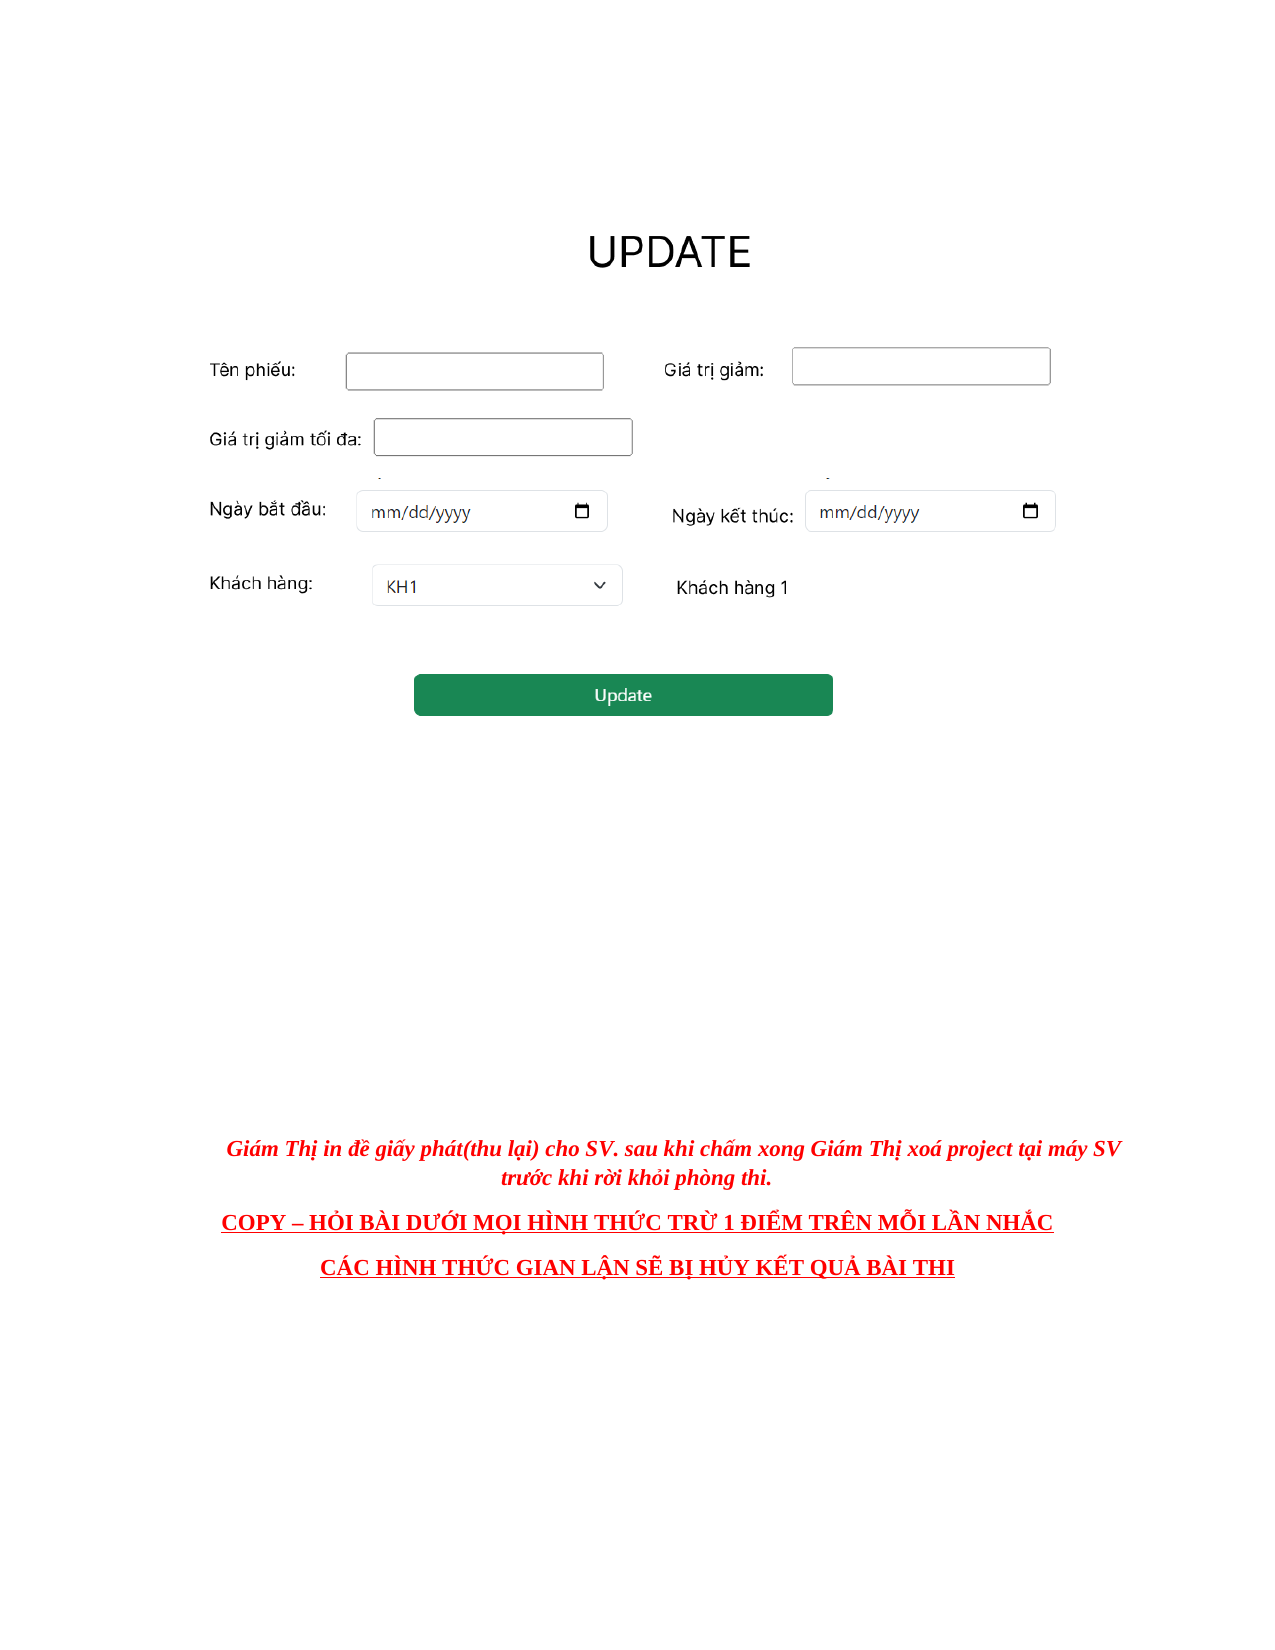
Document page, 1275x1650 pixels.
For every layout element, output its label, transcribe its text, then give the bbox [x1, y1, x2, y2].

text Giám Thị in đề giấy phát(thu lại) cho SV. sau khi chấm xong Giám Thị xoá project tại máy SV trước khi rời khỏi phòng thi. [150, 1136, 1125, 1190]
text COPY – HỎI BÀI DƯỚI MỌI HÌNH THỨC TRỪ 1 ĐIỂM TRÊN MỖI LẦN NHẮC [150, 1209, 1125, 1235]
text CÁC HÌNH THỨC GIAN LẬN SẼ BỊ HỦY KẾT QUẢ BÀI THI [150, 1254, 1125, 1281]
picture [150, 150, 1125, 1117]
